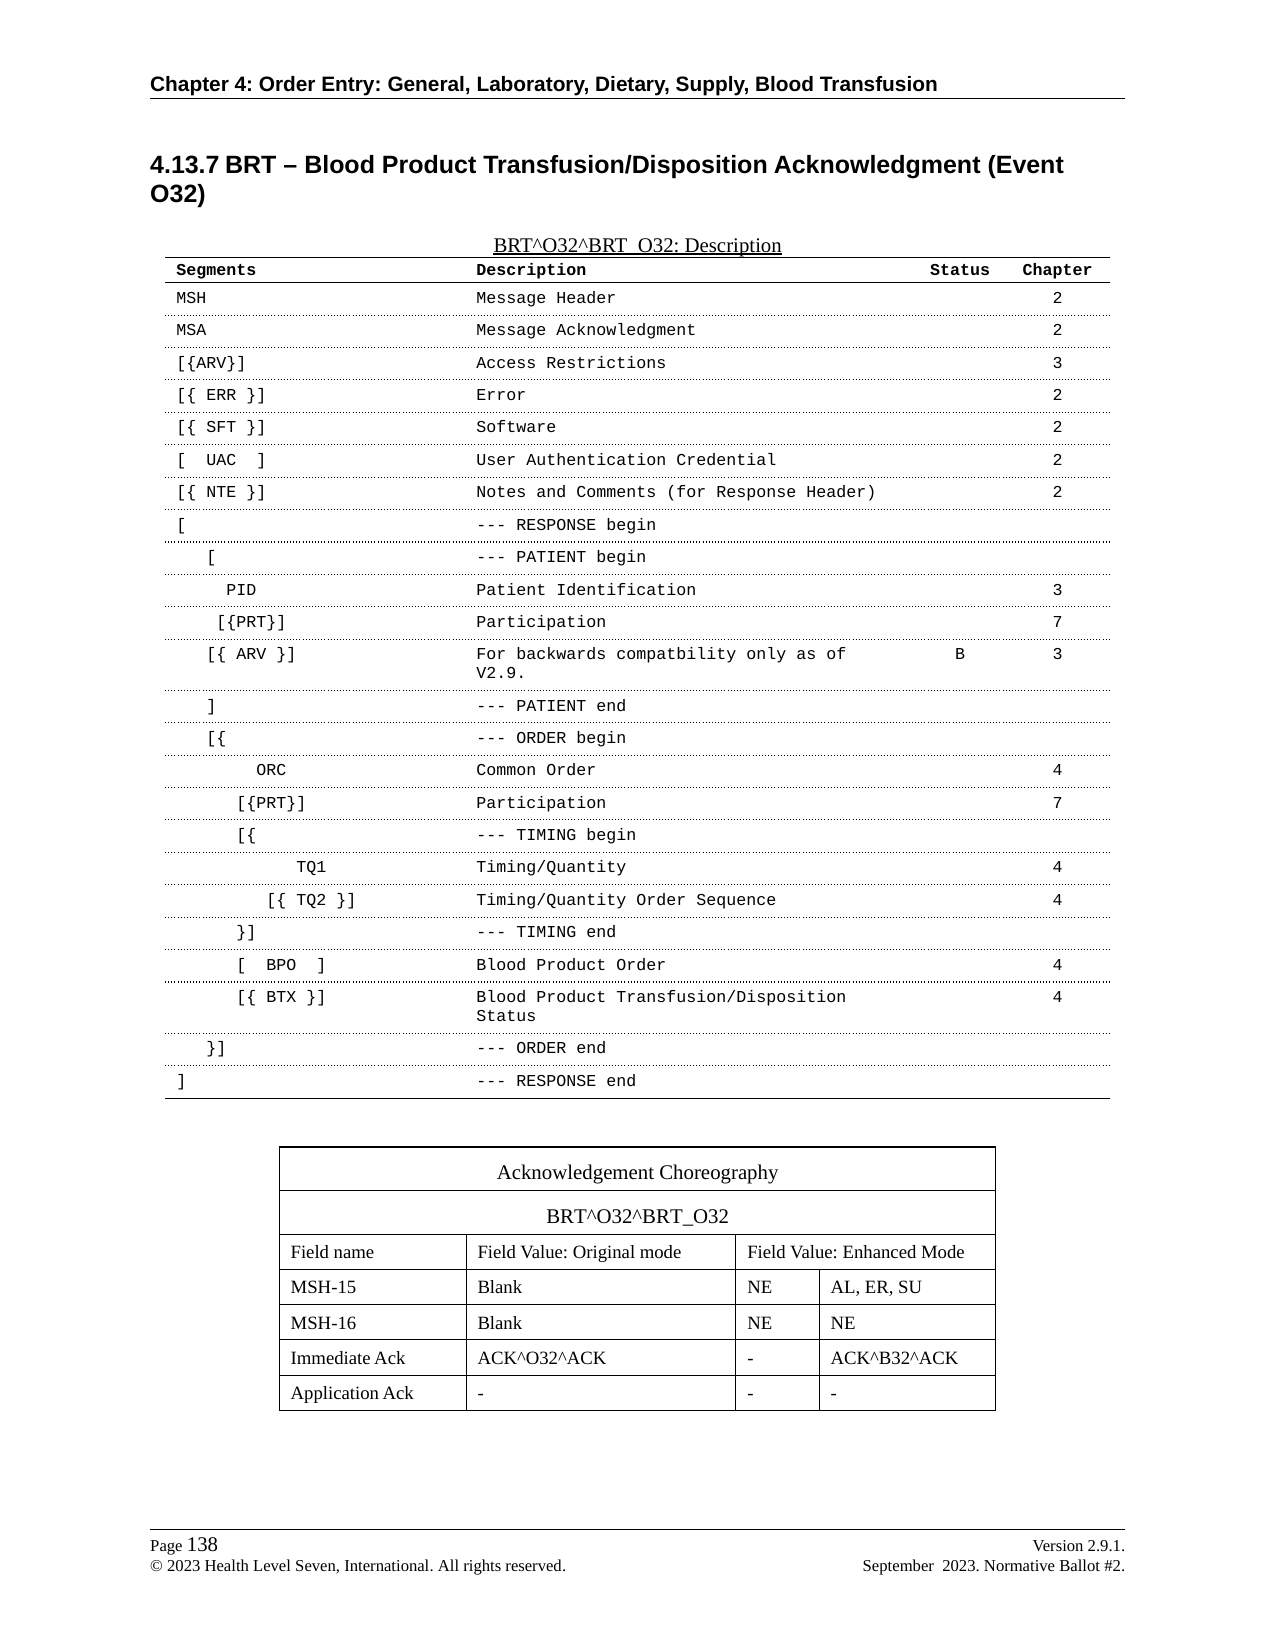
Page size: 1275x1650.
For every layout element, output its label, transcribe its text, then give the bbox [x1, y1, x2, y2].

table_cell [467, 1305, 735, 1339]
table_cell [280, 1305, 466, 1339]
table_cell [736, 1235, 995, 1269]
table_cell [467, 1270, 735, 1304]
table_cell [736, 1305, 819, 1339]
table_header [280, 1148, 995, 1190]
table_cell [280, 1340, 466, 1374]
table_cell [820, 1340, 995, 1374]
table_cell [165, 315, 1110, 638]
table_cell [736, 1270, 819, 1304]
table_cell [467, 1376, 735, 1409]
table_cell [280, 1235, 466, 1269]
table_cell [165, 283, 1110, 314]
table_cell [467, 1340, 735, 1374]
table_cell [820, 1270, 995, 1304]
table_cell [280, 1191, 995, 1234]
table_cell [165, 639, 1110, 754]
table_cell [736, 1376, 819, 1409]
subtitle BRT – Blood Product Transfusion/Disposition Acknowledgment (Event O32) [150, 150, 1125, 207]
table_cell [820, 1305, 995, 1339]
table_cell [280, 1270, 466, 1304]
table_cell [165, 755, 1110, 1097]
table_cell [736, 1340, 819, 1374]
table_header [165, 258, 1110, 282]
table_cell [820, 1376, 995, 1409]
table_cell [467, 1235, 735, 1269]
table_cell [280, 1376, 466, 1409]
text BRT^O32^BRT_O32: Description [150, 232, 1125, 257]
